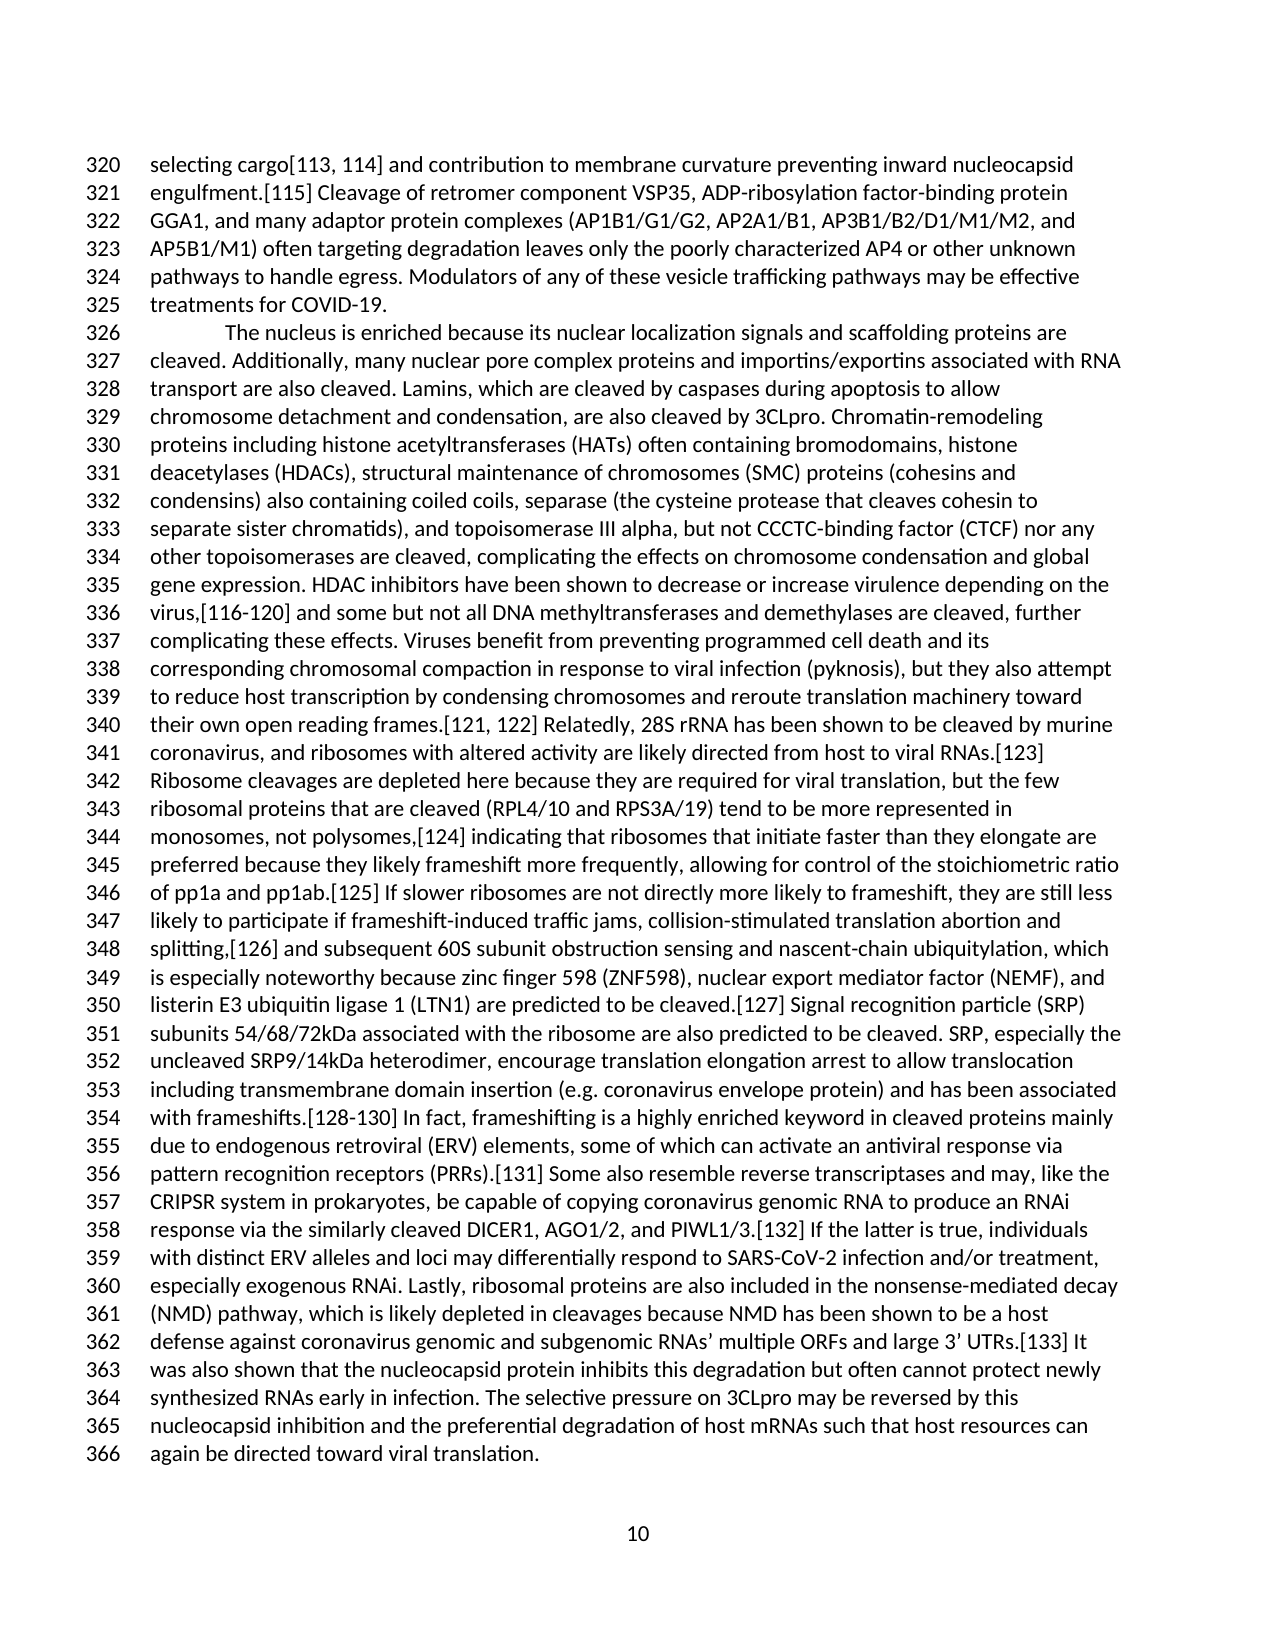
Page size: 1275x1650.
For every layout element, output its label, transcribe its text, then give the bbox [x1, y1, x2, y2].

text The nucleus is enriched because its nuclear localization signals and scaffolding proteins are cleaved. Additionally, many nuclear pore complex proteins and importins/exportins associated with RNA transport are also cleaved. Lamins, which are cleaved by caspases during apoptosis to allow chromosome detachment and condensation, are also cleaved by 3CLpro. Chromatin-remodeling proteins including histone acetyltransferases (HATs) often containing bromodomains, histone deacetylases (HDACs), structural maintenance of chromosomes (SMC) proteins (cohesins and condensins) also containing coiled coils, separase (the cysteine protease that cleaves cohesin to separate sister chromatids), and topoisomerase III alpha, but not CCCTC-binding factor (CTCF) nor any other topoisomerases are cleaved, complicating the effects on chromosome condensation and global gene expression. HDAC inhibitors have been shown to decrease or increase virulence depending on the virus,[116-120] and some but not all DNA methyltransferases and demethylases are cleaved, further complicating these effects. Viruses benefit from preventing programmed cell death and its corresponding chromosomal compaction in response to viral infection (pyknosis), but they also attempt to reduce host transcription by condensing chromosomes and reroute translation machinery toward their own open reading frames.[121, 122] Relatedly, 28S rRNA has been shown to be cleaved by murine coronavirus, and ribosomes with altered activity are likely directed from host to viral RNAs.[123] Ribosome cleavages are depleted here because they are required for viral translation, but the few ribosomal proteins that are cleaved (RPL4/10 and RPS3A/19) tend to be more represented in monosomes, not polysomes,[124] indicating that ribosomes that initiate faster than they elongate are preferred because they likely frameshift more frequently, allowing for control of the stoichiometric ratio of pp1a and pp1ab.[125] If slower ribosomes are not directly more likely to frameshift, they are still less likely to participate if frameshift-induced traffic jams, collision-stimulated translation abortion and splitting,[126] and subsequent 60S subunit obstruction sensing and nascent-chain ubiquitylation, which is especially noteworthy because zinc finger 598 (ZNF598), nuclear export mediator factor (NEMF), and listerin E3 ubiquitin ligase 1 (LTN1) are predicted to be cleaved.[127] Signal recognition particle (SRP) subunits 54/68/72kDa associated with the ribosome are also predicted to be cleaved. SRP, especially the uncleaved SRP9/14kDa heterodimer, encourage translation elongation arrest to allow translocation including transmembrane domain insertion (e.g. coronavirus envelope protein) and has been associated with frameshifts.[128-130] In fact, frameshifting is a highly enriched keyword in cleaved proteins mainly due to endogenous retroviral (ERV) elements, some of which can activate an antiviral response via pattern recognition receptors (PRRs).[131] Some also resemble reverse transcriptases and may, like the CRIPSR system in prokaryotes, be capable of copying coronavirus genomic RNA to produce an RNAi response via the similarly cleaved DICER1, AGO1/2, and PIWL1/3.[132] If the latter is true, individuals with distinct ERV alleles and loci may differentially respond to SARS-CoV-2 infection and/or treatment, especially exogenous RNAi. Lastly, ribosomal proteins are also included in the nonsense-mediated decay (NMD) pathway, which is likely depleted in cleavages because NMD has been shown to be a host defense against coronavirus genomic and subgenomic RNAs’ multiple ORFs and large 3’ UTRs.[133] It was also shown that the nucleocapsid protein inhibits this degradation but often cannot protect newly synthesized RNAs early in infection. The selective pressure on 3CLpro may be reversed by this nucleocapsid inhibition and the preferential degradation of host mRNAs such that host resources can again be directed toward viral translation. [150, 318, 1125, 1467]
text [150, 150, 1125, 318]
